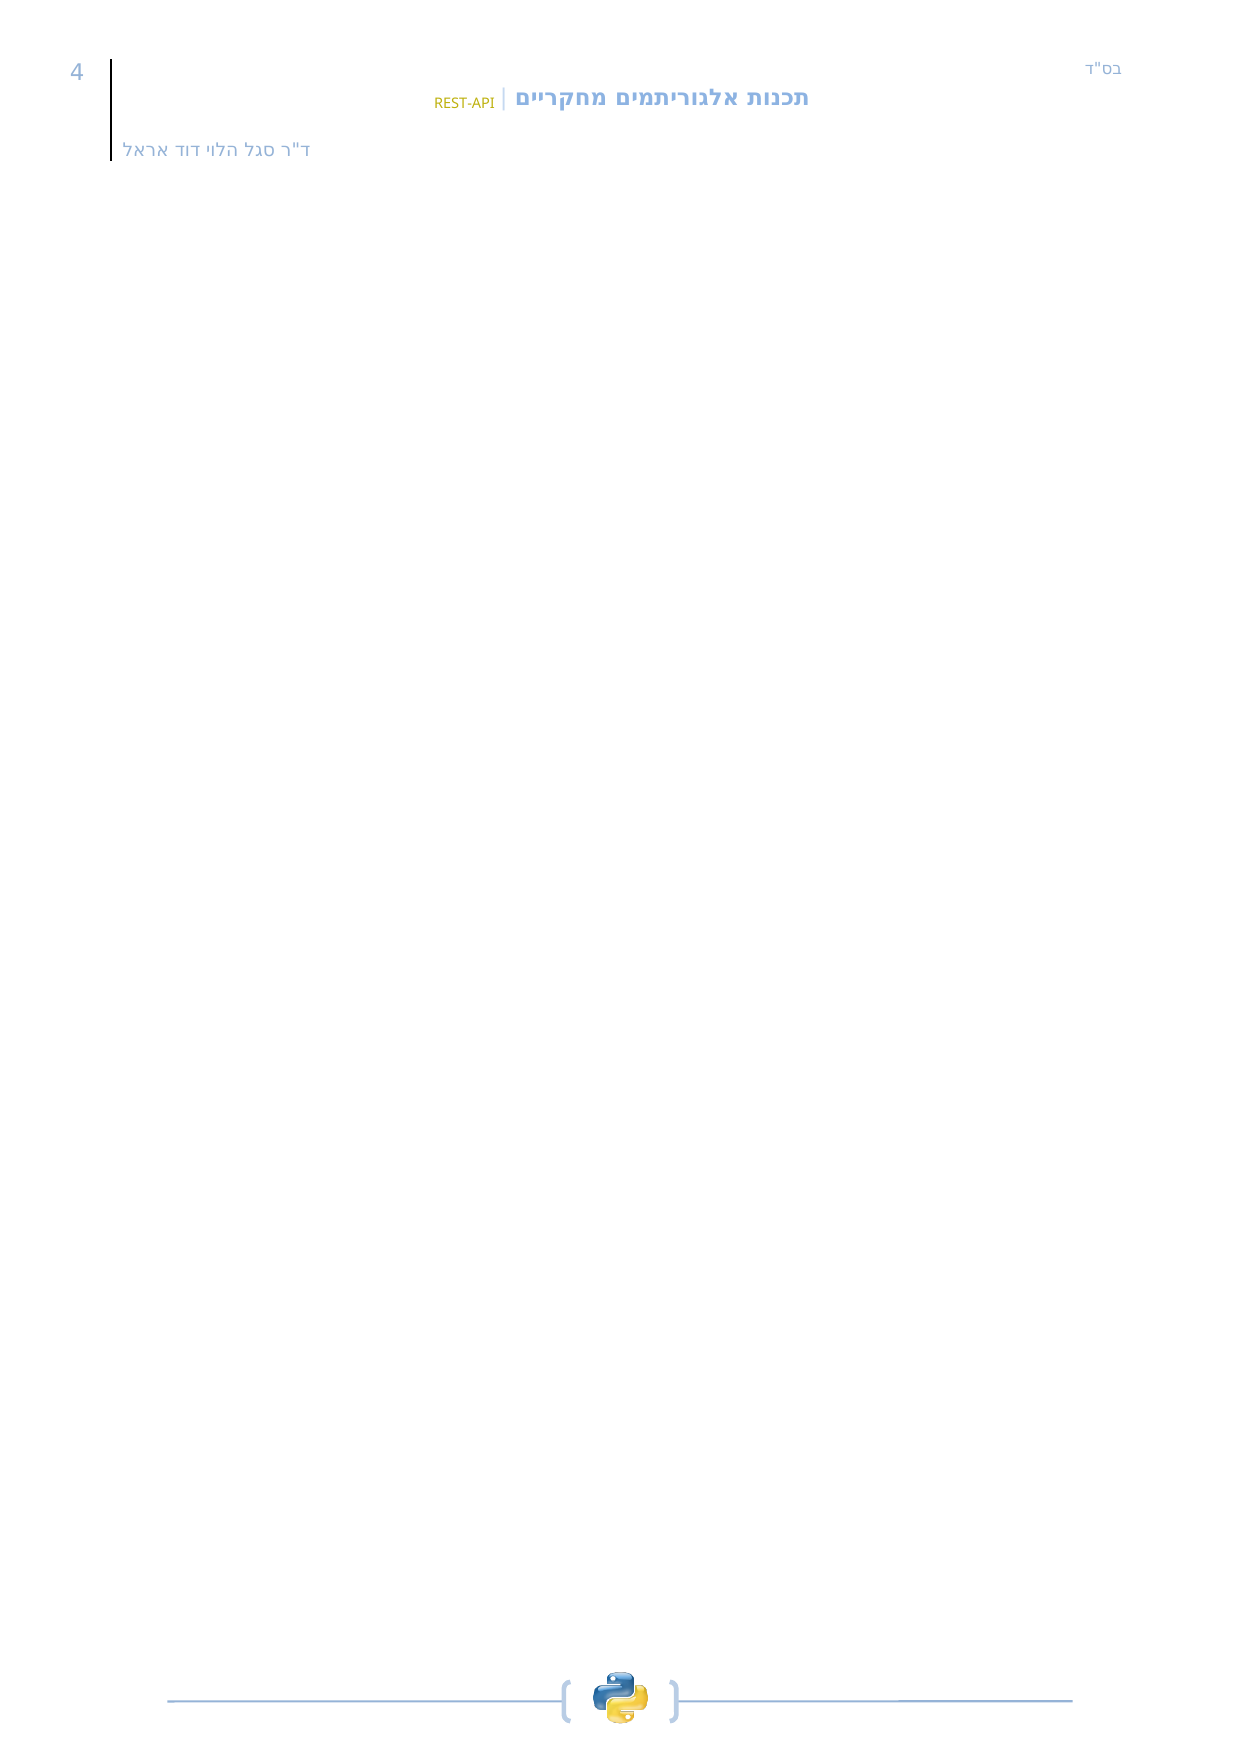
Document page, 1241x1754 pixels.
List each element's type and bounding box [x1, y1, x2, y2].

picture [585, 1661, 655, 1744]
